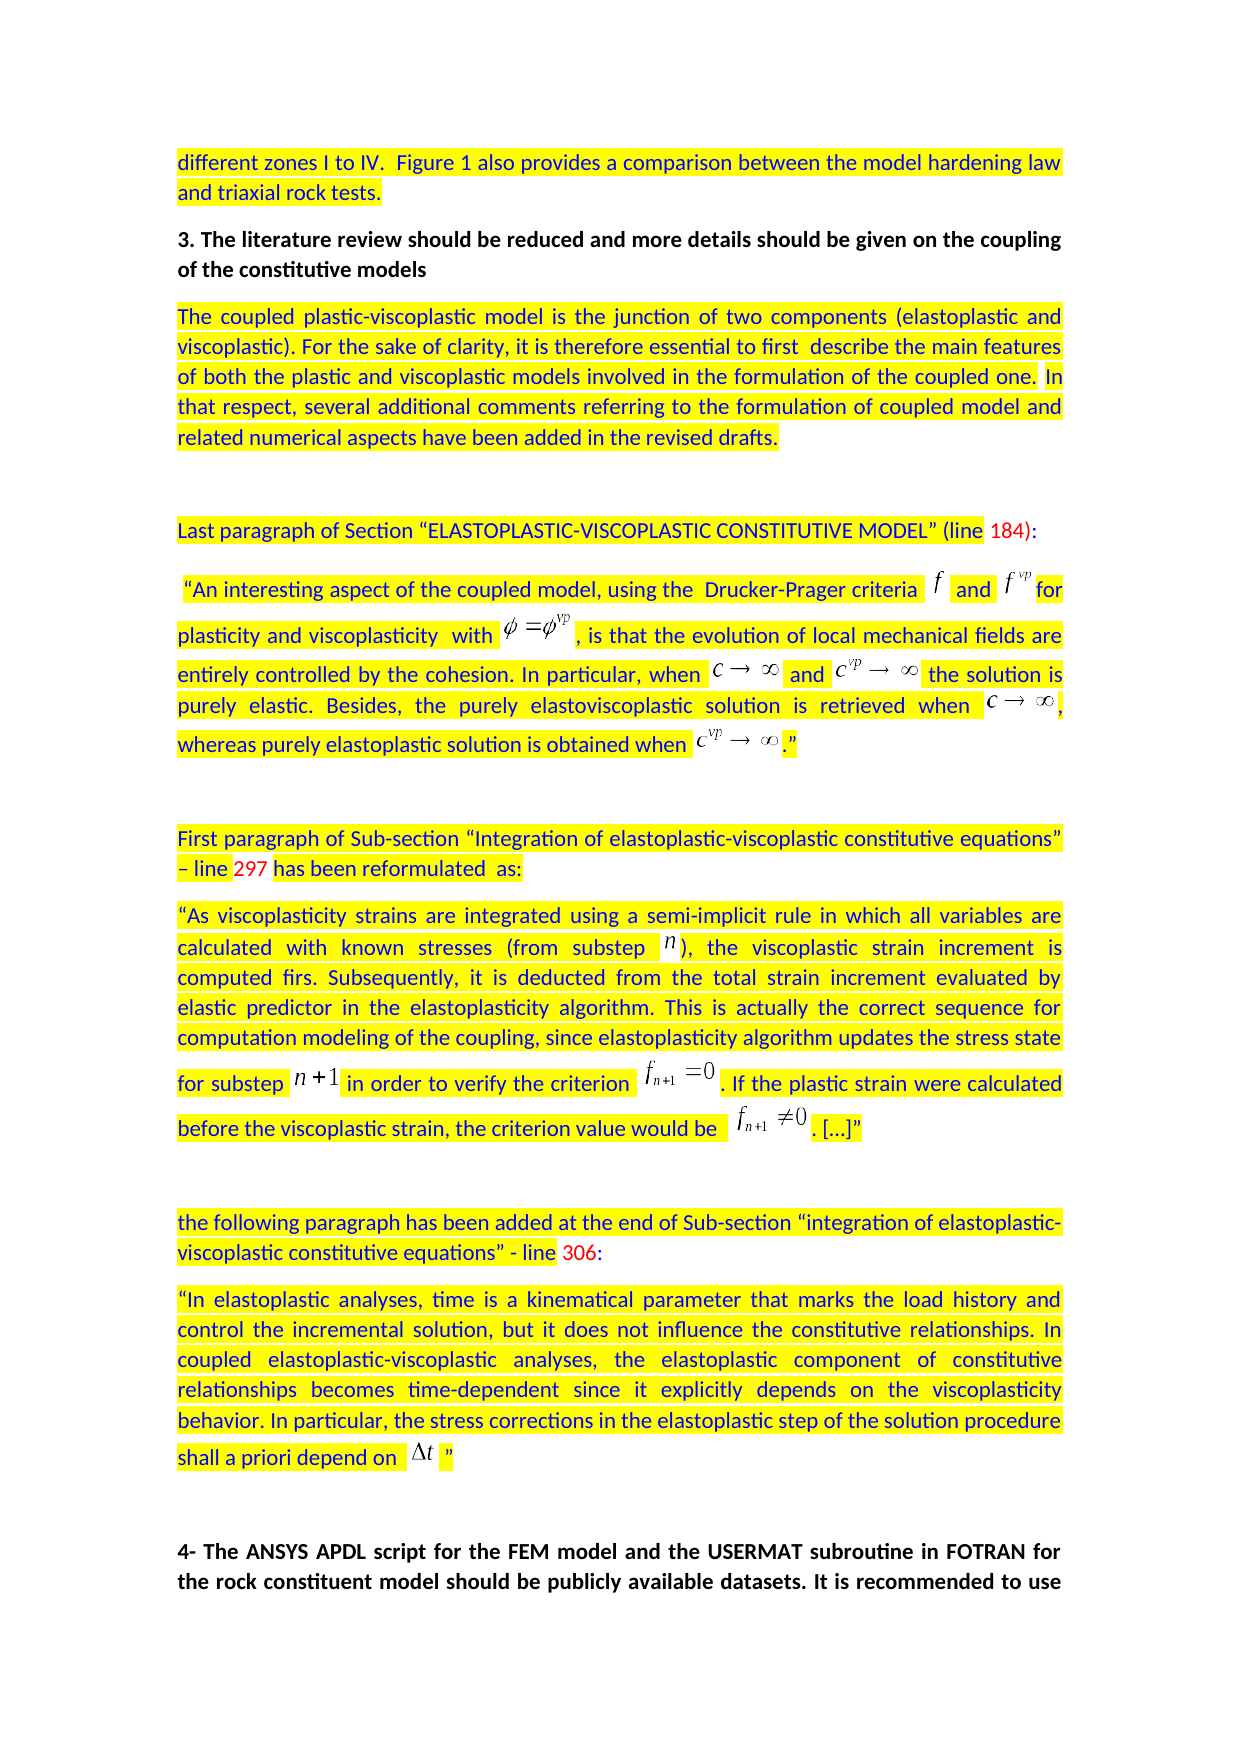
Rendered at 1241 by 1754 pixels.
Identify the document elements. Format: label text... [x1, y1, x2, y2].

text “As viscoplasticity strains are integrated using a semi-implicit rule in which all variables are calculated with known stresses (from substep ), the viscoplastic strain increment is computed firs. Subsequently, it is deducted from the total strain increment evaluated by elastic predictor in the elastoplasticity algorithm. This is actually the correct sequence for computation modeling of the coupling, since elastoplasticity algorithm updates the stress state for substep in order to verify the criterion . If the plastic strain were calculated before the viscoplastic strain, the criterion value would be . […]” [177, 1051, 1063, 1142]
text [177, 1537, 1063, 1595]
text First paragraph of Sub-section “Integration of elastoplastic-viscoplastic constitutive equations” – line 297 has been reformulated as: [177, 852, 1063, 882]
text 3. The literature review should be reduced and more details should be given on the coupling of the constitutive models [177, 225, 1063, 283]
text the following paragraph has been added at the end of Sub-section “integration of elastoplastic-viscoplastic constitutive equations” - line 306: [177, 1236, 1063, 1266]
text The coupled plastic-viscoplastic model is the junction of two components (elastoplastic and viscoplastic). For the sake of clarity, it is therefore essential to first describe the main features of both the plastic and viscoplastic models involved in the formulation of the coupled one. In that respect, several additional comments referring to the formulation of coupled model and related numerical aspects have been added in the revised drafts. [177, 420, 1063, 451]
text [177, 176, 1063, 206]
text “An interesting aspect of the coupled model, using the Drucker-Prager criteria and for plasticity and viscoplasticity with , is that the evolution of local mechanical fields are entirely controlled by the cohesion. In particular, when and the solution is purely elastic. Besides, the purely elastoviscoplastic solution is retrieved when , whereas purely elastoplastic solution is obtained when .” [177, 563, 1063, 758]
text “In elastoplastic analyses, time is a kinematical parameter that marks the load history and control the incremental solution, but it does not influence the constitutive relationships. In coupled elastoplastic-viscoplastic analyses, the elastoplastic component of constitutive relationships becomes time-dependent since it explicitly depends on the viscoplasticity behavior. In particular, the stress corrections in the elastoplastic step of the solution procedure shall a priori depend on ” [177, 1434, 1063, 1471]
text The coupled plastic-viscoplastic model is the junction of two components (elastoplastic and viscoplastic). For the sake of clarity, it is therefore essential to first describe the main features of both the plastic and viscoplastic models involved in the formulation of the coupled one. In that respect, several additional comments referring to the formulation of coupled model and related numerical aspects have been added in the revised drafts. [177, 360, 1063, 393]
